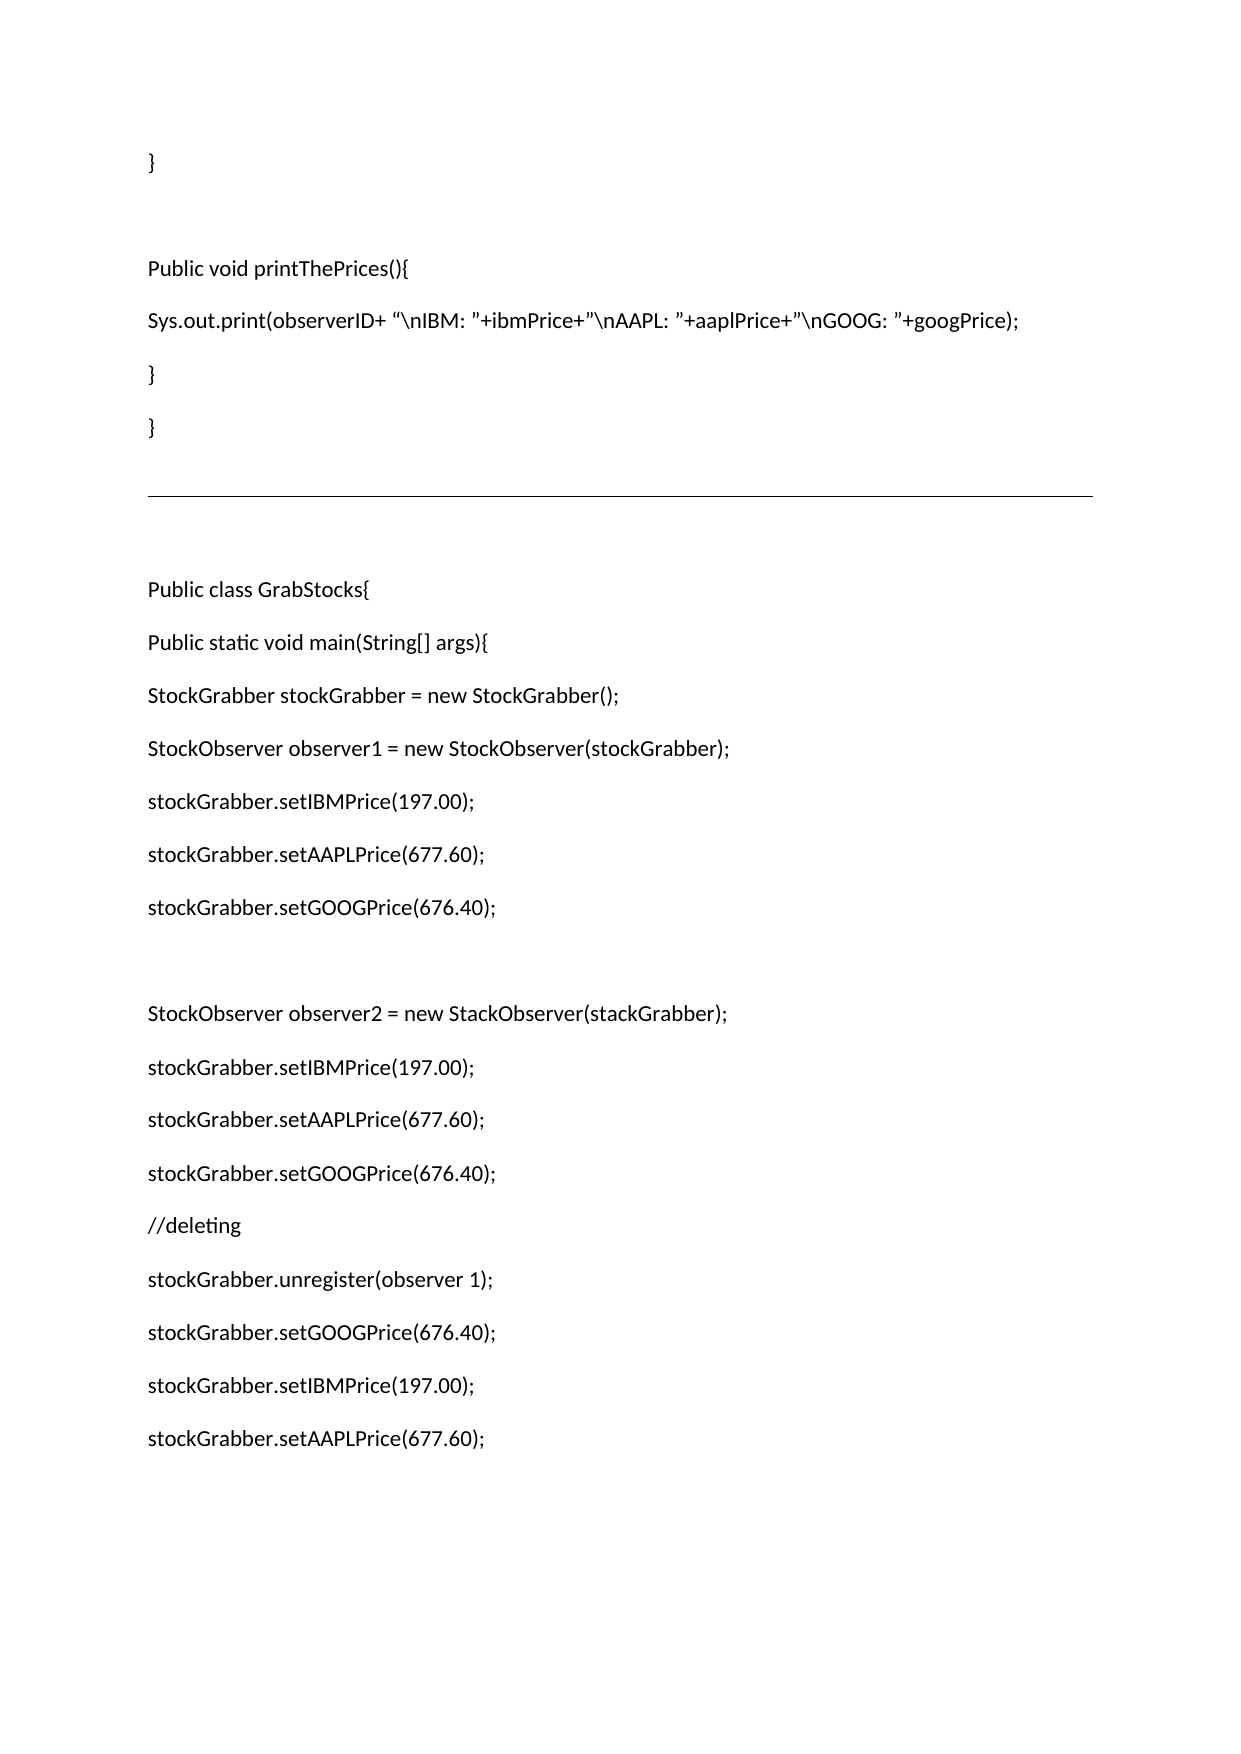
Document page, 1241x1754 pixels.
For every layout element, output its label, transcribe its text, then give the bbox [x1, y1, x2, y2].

text StockObserver observer1 = new StockObserver(stockGrabber); [148, 734, 1093, 762]
text stockGrabber.setIBMPrice(197.00); [148, 1371, 1093, 1399]
text stockGrabber.setAAPLPrice(677.60); [148, 1106, 1093, 1134]
text stockGrabber.setAAPLPrice(677.60); [148, 1424, 1093, 1452]
text } [148, 148, 1093, 176]
text stockGrabber.setGOOGPrice(676.40); [148, 1318, 1093, 1346]
text //deleting [148, 1212, 1093, 1240]
text stockGrabber.setAAPLPrice(677.60); [148, 841, 1093, 868]
text Sys.out.print(observerID+ “\nIBM: ”+ibmPrice+”\nAAPL: ”+aaplPrice+”\nGOOG: ”+googPrice); [148, 307, 1093, 335]
text StockGrabber stockGrabber = new StockGrabber(); [148, 681, 1093, 709]
text } [148, 360, 1093, 388]
text stockGrabber.setIBMPrice(197.00); [148, 1053, 1093, 1081]
text StockObserver observer2 = new StackObserver(stackGrabber); [148, 999, 1093, 1028]
text } [148, 413, 1093, 441]
text stockGrabber.setGOOGPrice(676.40); [148, 1159, 1093, 1187]
text Public void printThePrices(){ [148, 254, 1093, 282]
text Public class GrabStocks{ [148, 575, 1093, 603]
text Public static void main(String[] args){ [148, 628, 1093, 656]
text stockGrabber.setIBMPrice(197.00); [148, 787, 1093, 816]
text stockGrabber.unregister(observer 1); [148, 1265, 1093, 1293]
text stockGrabber.setGOOGPrice(676.40); [148, 893, 1093, 922]
